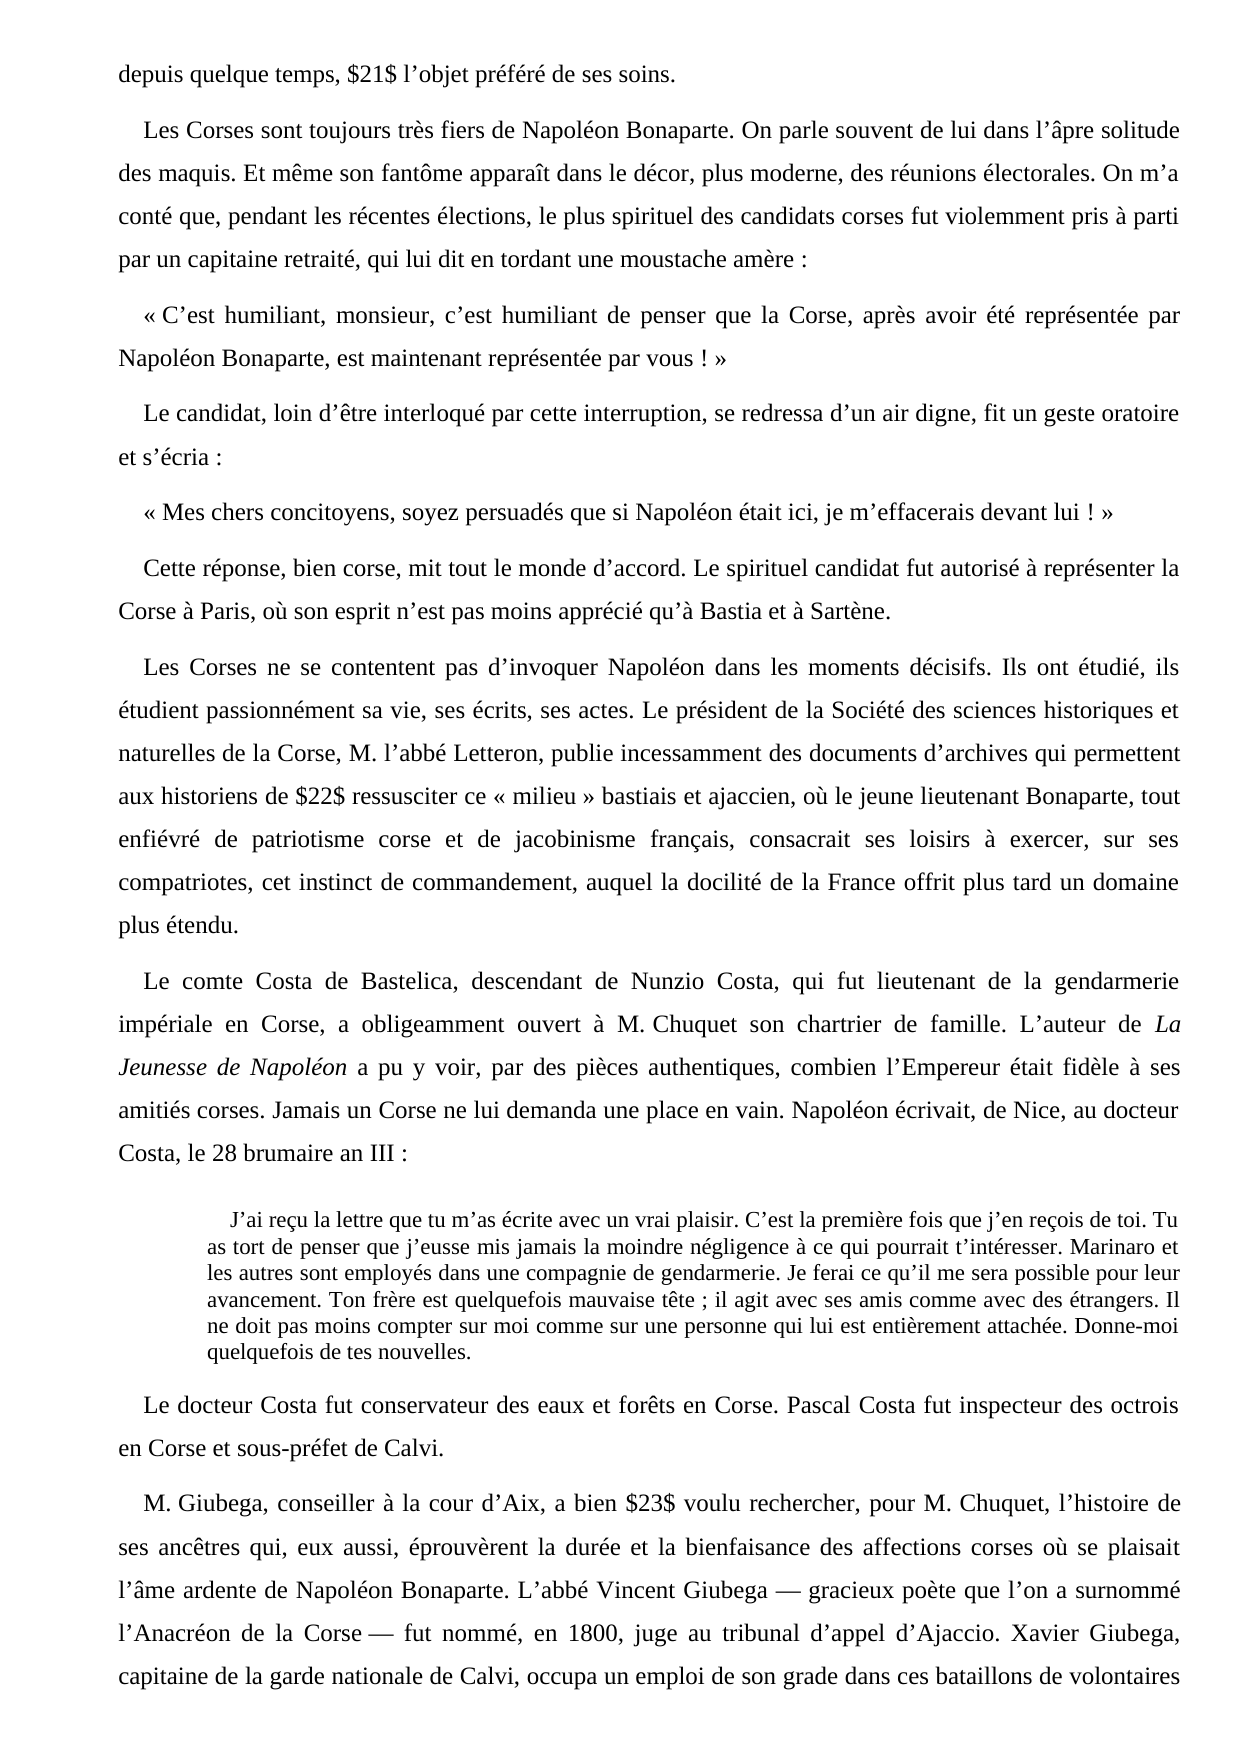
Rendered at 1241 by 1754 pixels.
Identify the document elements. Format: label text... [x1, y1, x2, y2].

text Cette réponse, bien corse, mit tout le monde d’accord. Le spirituel candidat fut autorisé à représenter la Corse à Paris, où son esprit n’est pas moins apprécié qu’à Bastia et à Sartène. [118, 553, 1181, 625]
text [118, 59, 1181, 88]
text Le candidat, loin d’être interloqué par cette interruption, se redressa d’un air digne, fit un geste oratoire et s’écria : [118, 398, 1181, 470]
text « C’est humiliant, monsieur, c’est humiliant de penser que la Corse, après avoir été représentée par Napoléon Bonaparte, est maintenant représentée par vous ! » [118, 300, 1181, 372]
text « Mes chers concitoyens, soyez persuadés que si Napoléon était ici, je m’effacerais devant lui ! » [118, 497, 1181, 526]
text Les Corses ne se contentent pas d’invoquer Napoléon dans les moments décisifs. Ils ont étudié, ils étudient passionnément sa vie, ses écrits, ses actes. Le président de la Société des sciences historiques et naturelles de la Corse, M. l’abbé Letteron, publie incessamment des documents d’archives qui permettent aux historiens de $22$ ressusciter ce « milieu » bastiais et ajaccien, où le jeune lieutenant Bonaparte, tout enfiévré de patriotisme corse et de jacobinisme français, consacrait ses loisirs à exercer, sur ses compatriotes, cet instinct de commandement, auquel la docilité de la France offrit plus tard un domaine plus étendu. [118, 652, 1181, 939]
text J’ai reçu la lettre que tu m’as écrite avec un vrai plaisir. C’est la première fois que j’en reçois de toi. Tu as tort de penser que j’eusse mis jamais la moindre négligence à ce qui pourrait t’intéresser. Marinaro et les autres sont employés dans une compagnie de gendarmerie. Je ferai ce qu’il me sera possible pour leur avancement. Ton frère est quelquefois mauvaise tête ; il agit avec ses amis comme avec des étrangers. Il ne doit pas moins compter sur moi comme sur une personne qui lui est entièrement attachée. Donne-moi quelquefois de tes nouvelles. [207, 1207, 1181, 1365]
text Le docteur Costa fut conservateur des eaux et forêts en Corse. Pascal Costa fut inspecteur des octrois en Corse et sous-préfet de Calvi. [118, 1390, 1181, 1462]
text Les Corses sont toujours très fiers de Napoléon Bonaparte. On parle souvent de lui dans l’âpre solitude des maquis. Et même son fantôme apparaît dans le décor, plus moderne, des réunions électorales. On m’a conté que, pendant les récentes élections, le plus spirituel des candidats corses fut violemment pris à parti par un capitaine retraité, qui lui dit en tordant une moustache amère : [118, 115, 1181, 273]
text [118, 1488, 1181, 1690]
text Le comte Costa de Bastelica, descendant de Nunzio Costa, qui fut lieutenant de la gendarmerie impériale en Corse, a obligeamment ouvert à M. Chuquet son chartrier de famille. L’auteur de La Jeunesse de Napoléon a pu y voir, par des pièces authentiques, combien l’Empereur était fidèle à ses amitiés corses. Jamais un Corse ne lui demanda une place en vain. Napoléon écrivait, de Nice, au docteur Costa, le 28 brumaire an III : [118, 966, 1181, 1167]
